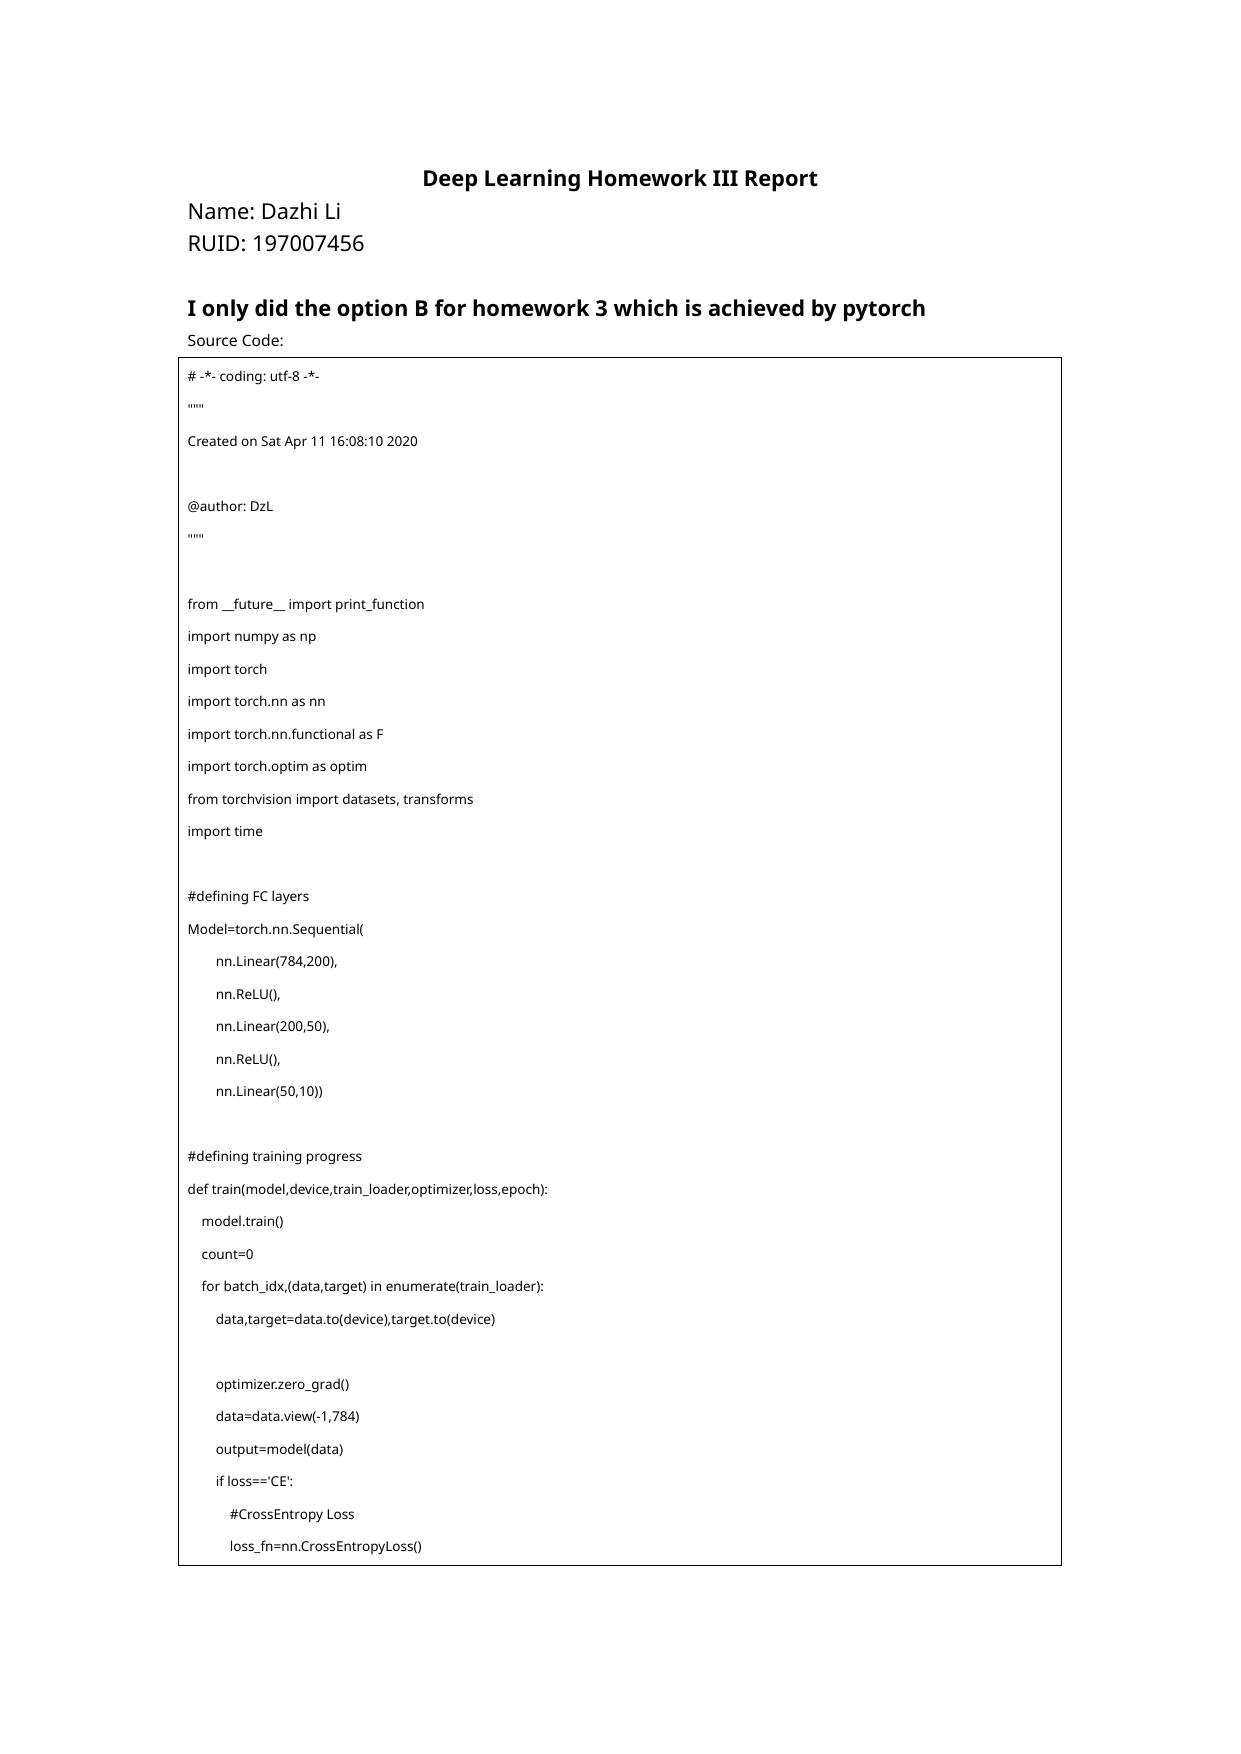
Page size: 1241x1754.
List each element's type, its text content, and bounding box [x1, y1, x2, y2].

text Deep Learning Homework III Report [187, 162, 1053, 194]
text RUID: 197007456 [187, 227, 1053, 259]
text Name: Dazhi Li [187, 194, 1053, 227]
text I only did the option B for homework 3 which is achieved by pytorch [187, 292, 1053, 324]
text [179, 358, 1061, 1565]
text Source Code: [187, 324, 1053, 357]
